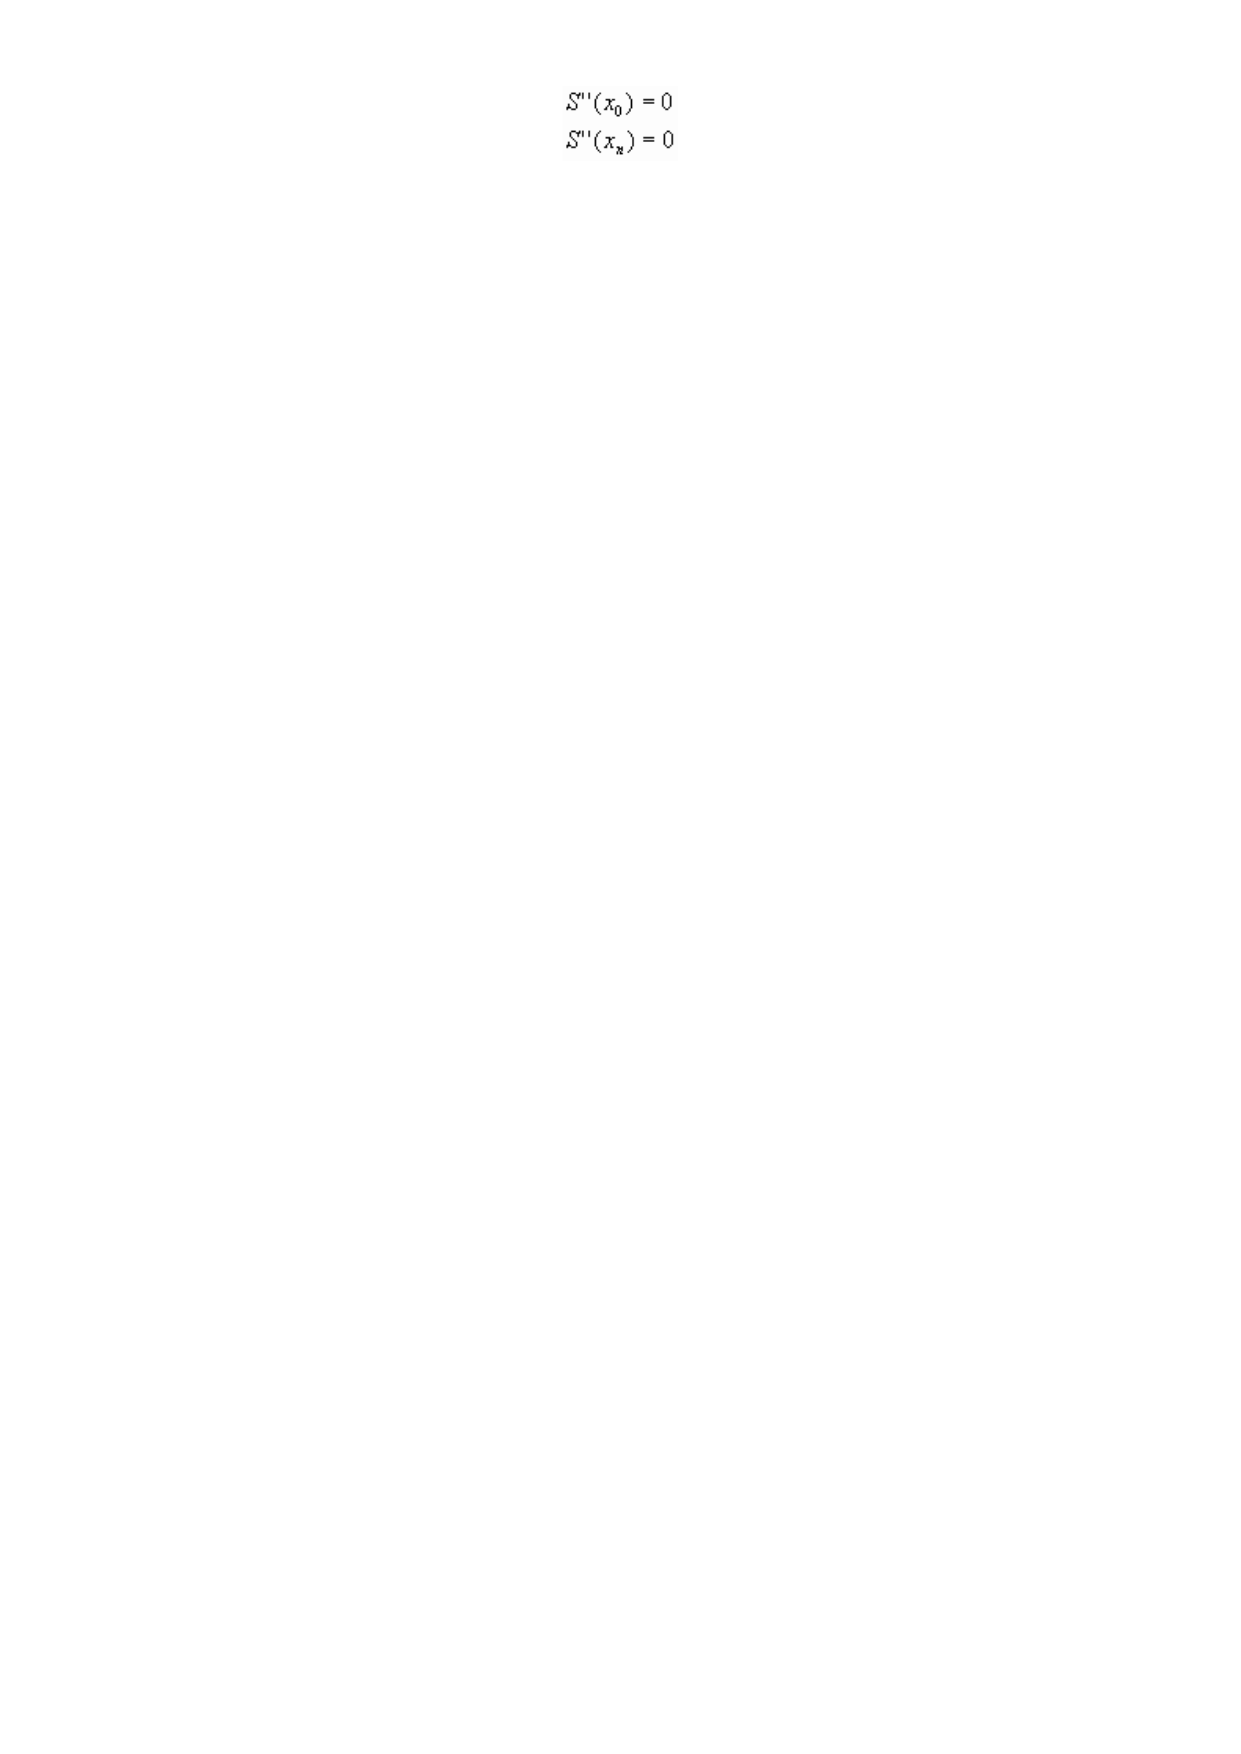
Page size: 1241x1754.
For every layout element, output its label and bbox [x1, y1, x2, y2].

table_header [166, 75, 1074, 172]
picture [562, 86, 678, 161]
